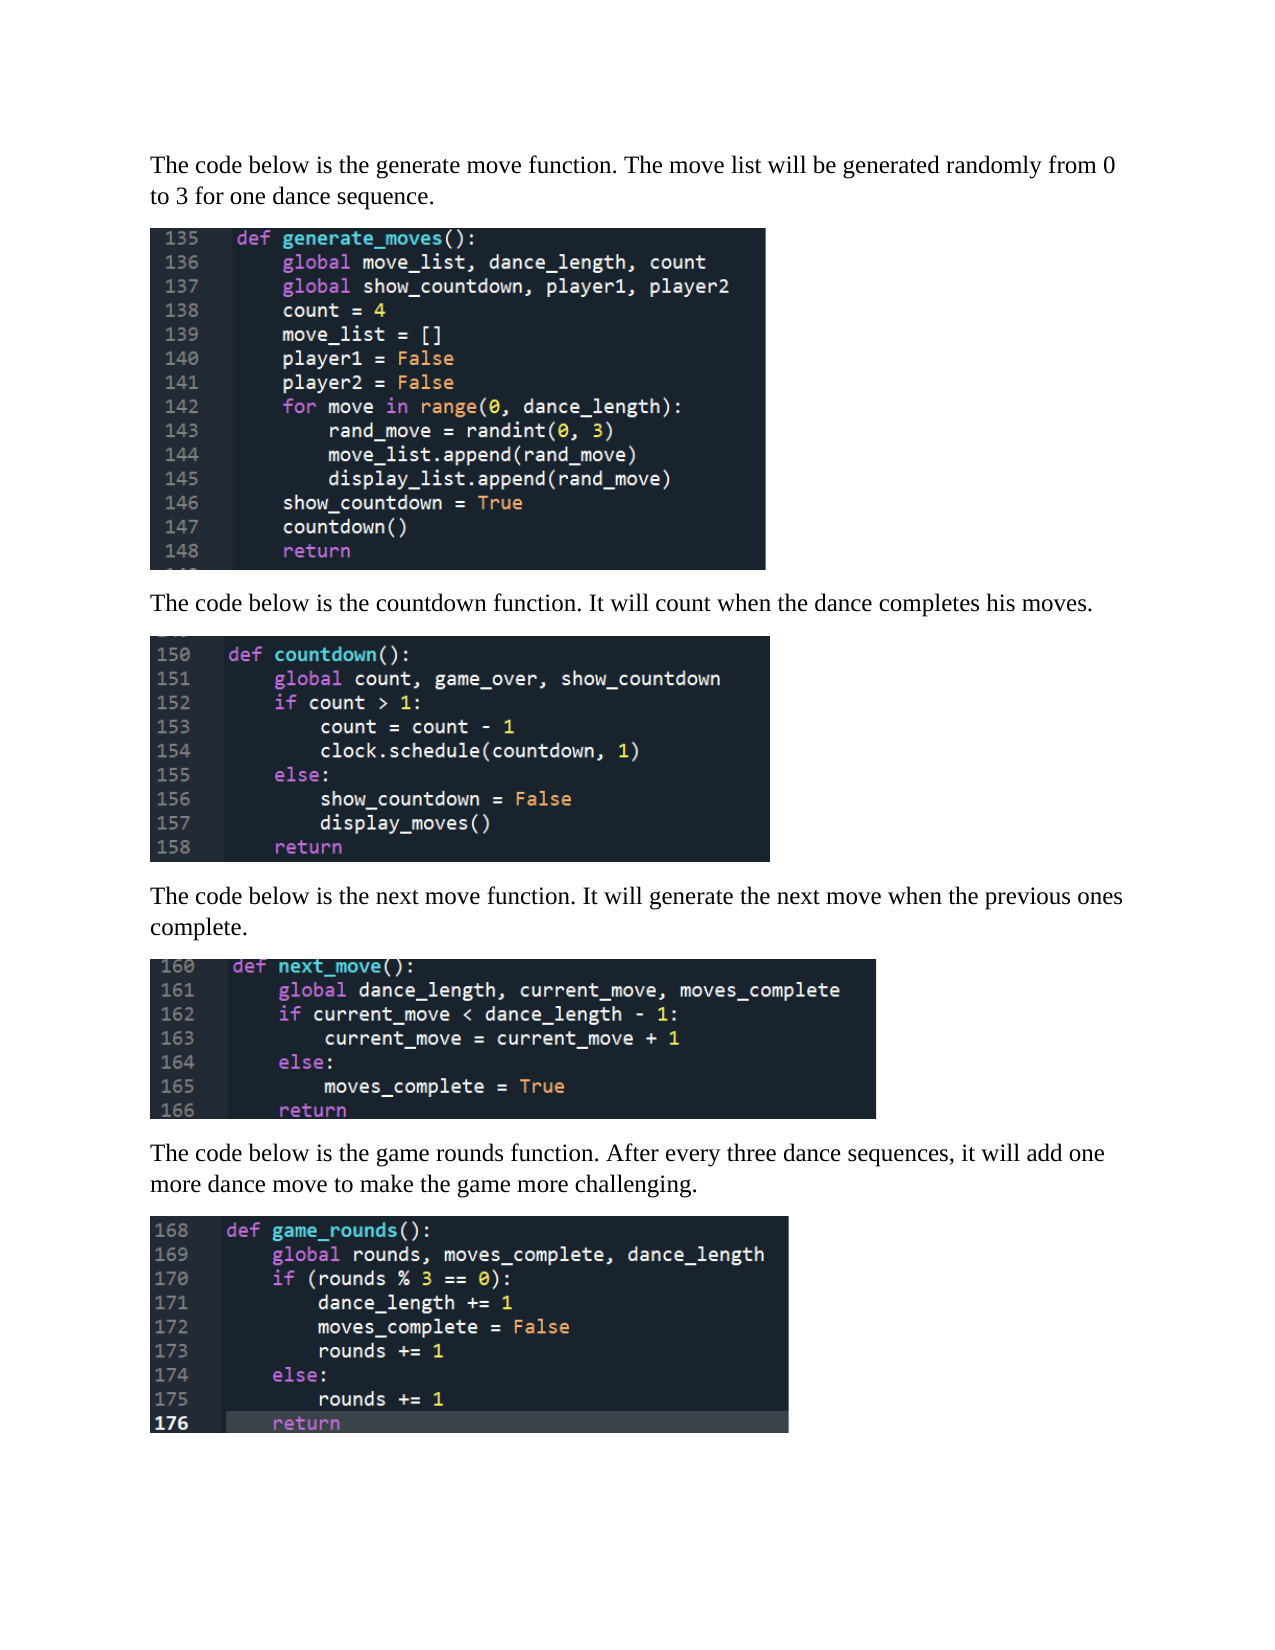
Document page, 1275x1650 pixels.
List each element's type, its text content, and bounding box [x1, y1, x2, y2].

text The code below is the generate move function. The move list will be generated randomly from 0 to 3 for one dance sequence. [150, 150, 1125, 210]
text The code below is the next move function. It will generate the next move when the previous ones complete. [150, 881, 1125, 941]
picture [150, 1216, 789, 1433]
text The code below is the game rounds function. After every three dance sequences, it will add one more dance move to make the game more challenging. [150, 1138, 1125, 1198]
text The code below is the countdown function. It will count when the dance completes his moves. [150, 588, 1125, 617]
picture [150, 228, 766, 570]
picture [150, 636, 770, 862]
picture [150, 959, 877, 1119]
